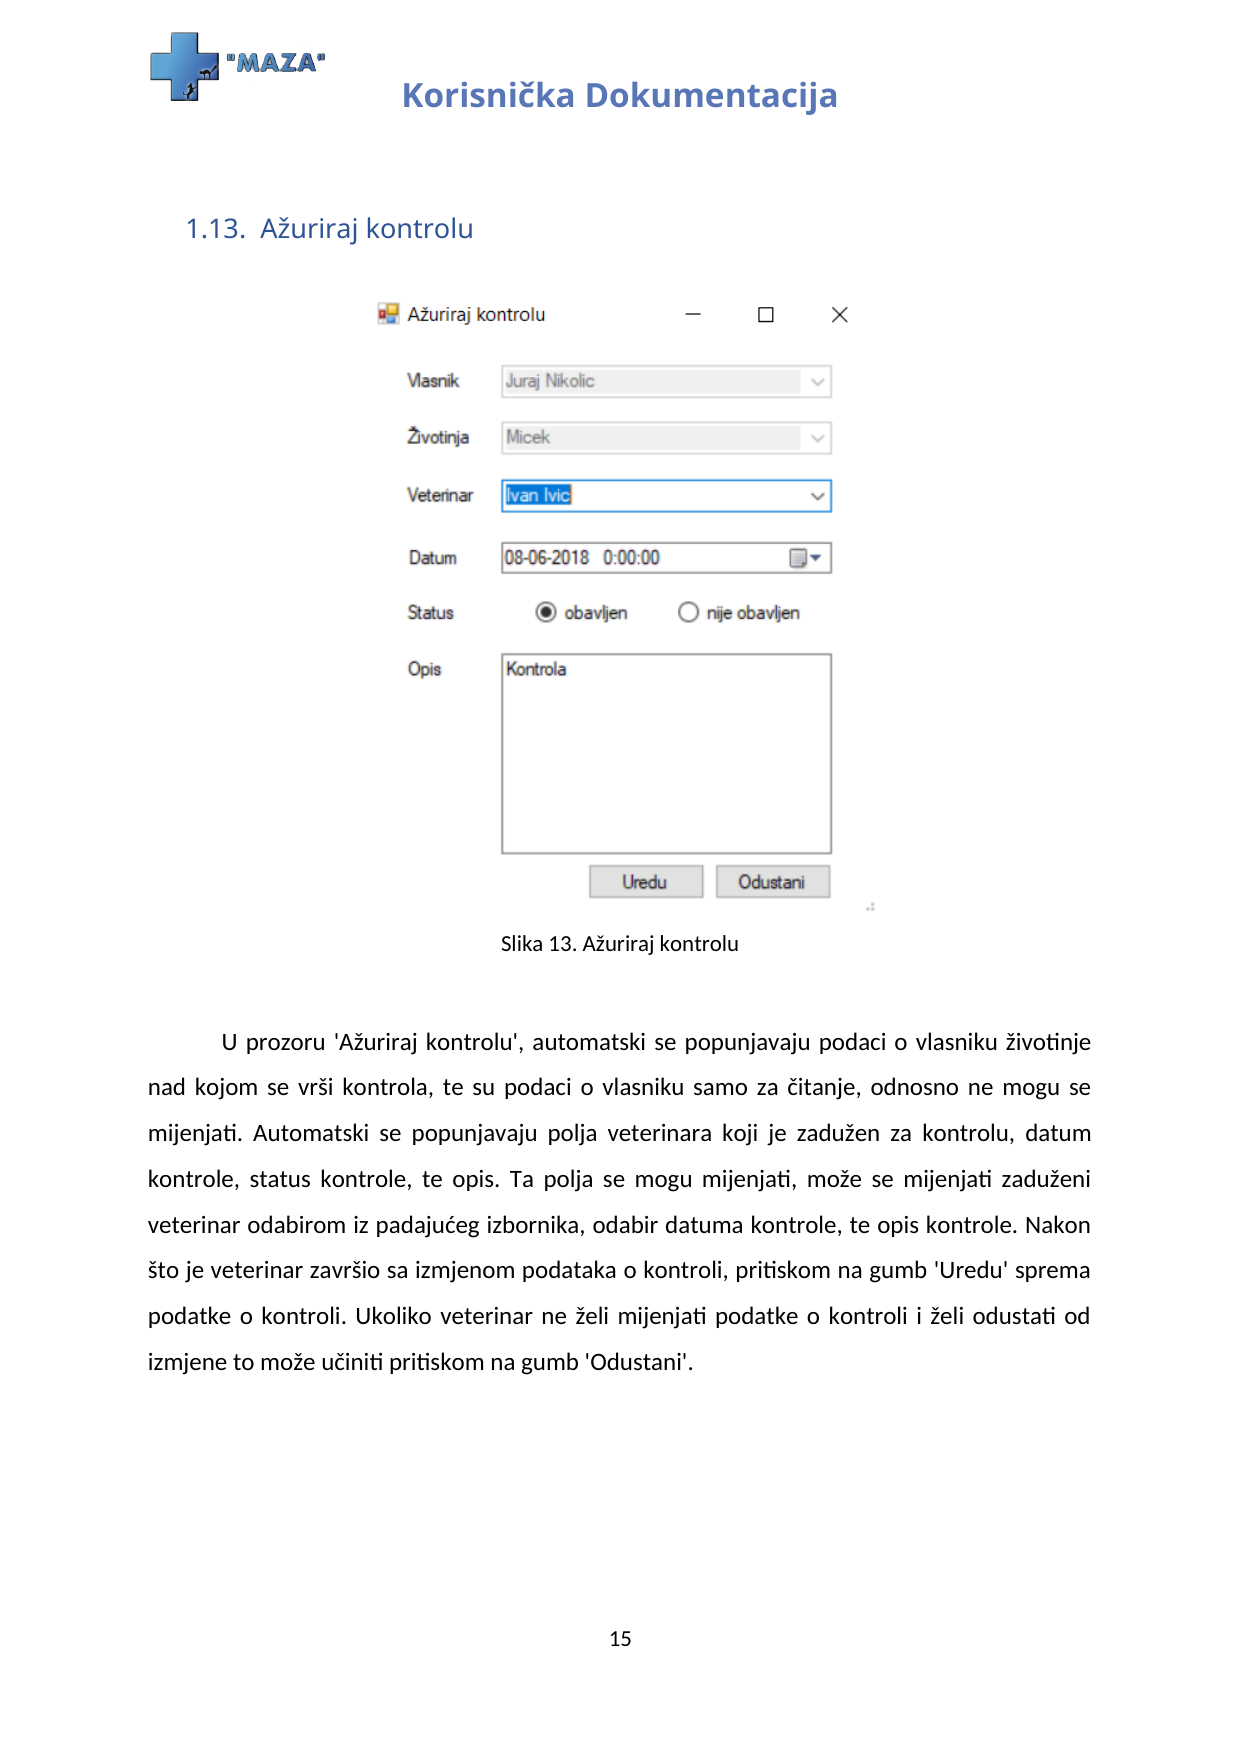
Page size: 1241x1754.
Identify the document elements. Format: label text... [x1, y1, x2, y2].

text U prozoru 'Ažuriraj kontrolu', automatski se popunjavaju podaci o vlasniku životinje nad kojom se vrši kontrola, te su podaci o vlasniku samo za čitanje, odnosno ne mogu se mijenjati. Automatski se popunjavaju polja veterinara koji je zadužen za kontrolu, datum kontrole, status kontrole, te opis. Ta polja se mogu mijenjati, može se mijenjati zaduženi veterinar odabirom iz padajućeg izbornika, odabir datuma kontrole, te opis kontrole. Nakon što je veterinar završio sa izmjenom podataka o kontroli, pritiskom na gumb 'Uredu' sprema podatke o kontroli. Ukoliko veterinar ne želi mijenjati podatke o kontroli i želi odustati od izmjene to može učiniti pritiskom na gumb 'Odustani'. [148, 1026, 1093, 1376]
subtitle Ažuriraj kontrolu [185, 210, 1093, 247]
text Slika 13. Ažuriraj kontrolu [148, 929, 1093, 957]
picture [365, 296, 875, 911]
picture [147, 23, 331, 108]
